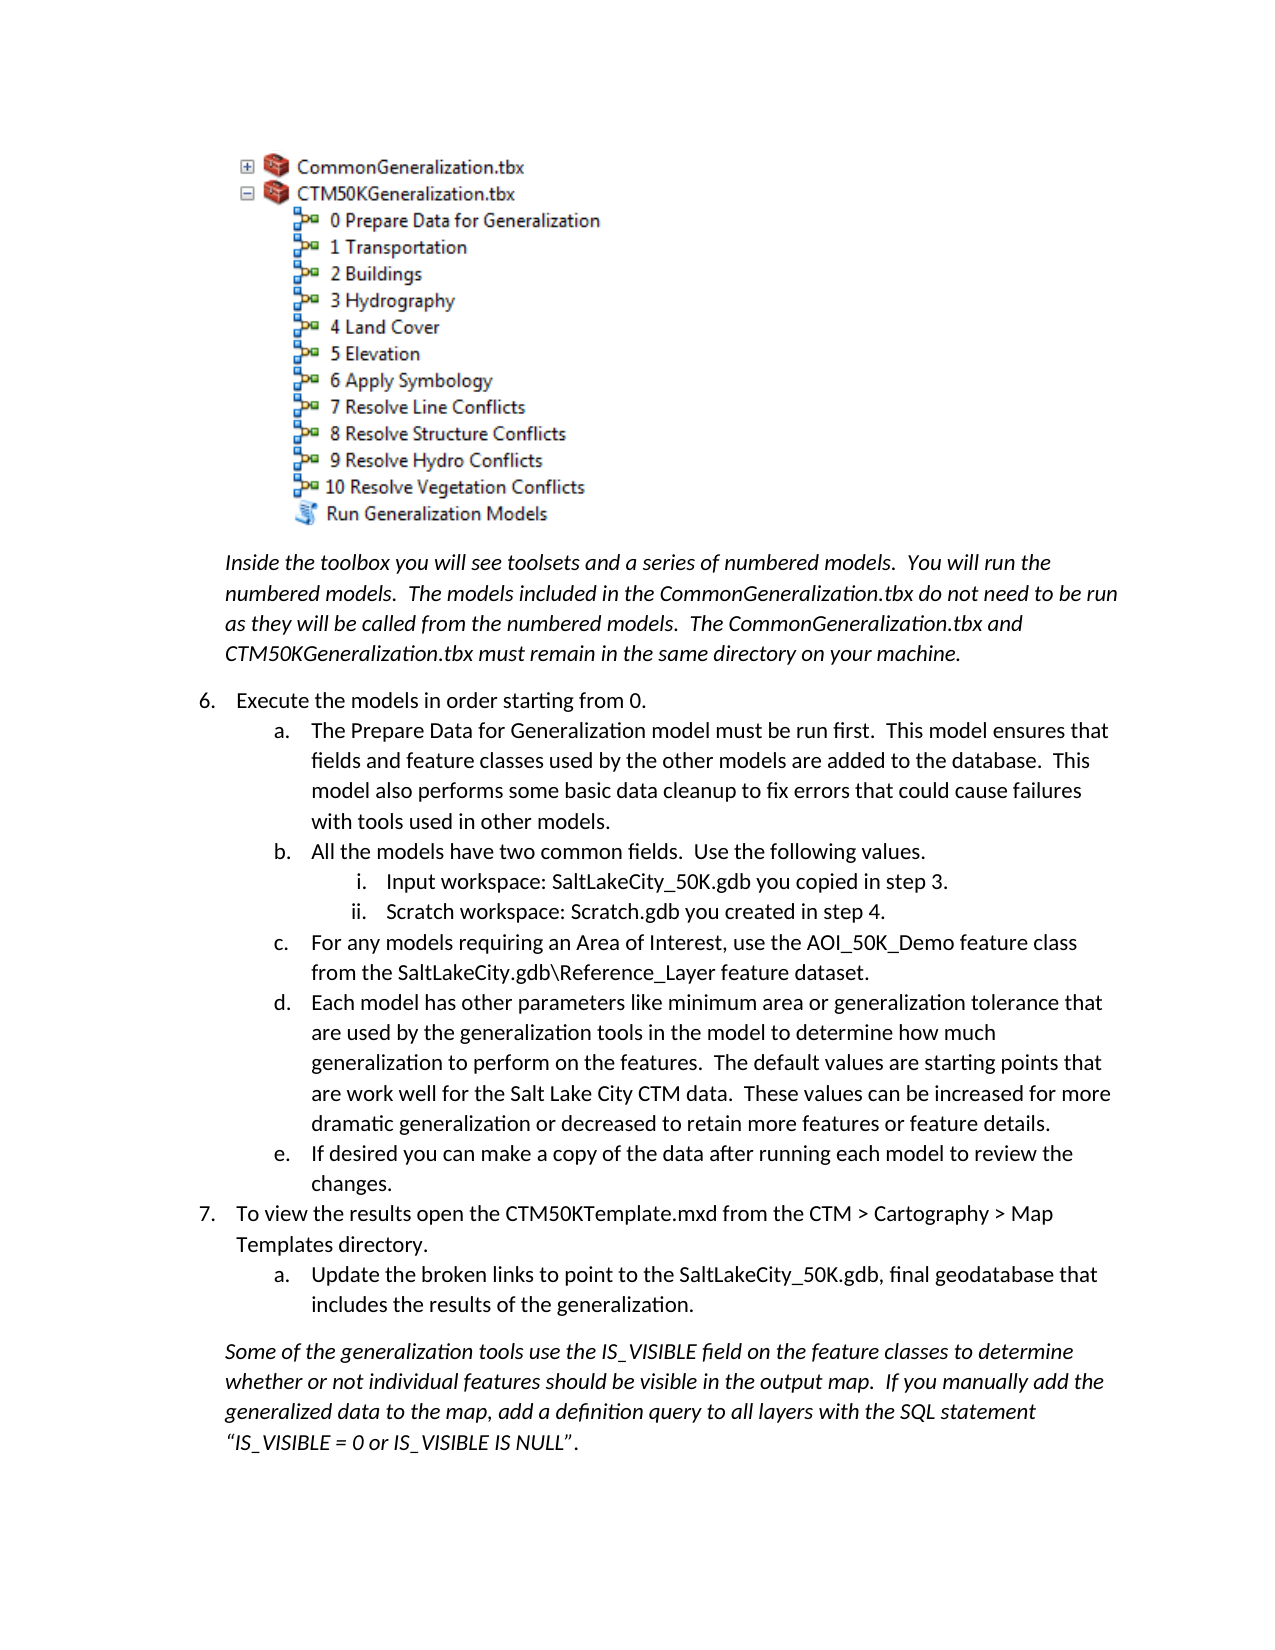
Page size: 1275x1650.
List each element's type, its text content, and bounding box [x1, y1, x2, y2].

list If desired you can make a copy of the data after running each model to review the changes. [273, 1139, 1125, 1197]
list The Prepare Data for Generalization model must be run first. This model ensures that fields and feature classes used by the other models are added to the database. This model also performs some basic data cleanup to fix errors that could cause failures with tools used in other models. [273, 716, 1125, 835]
list Scratch workspace: Scratch.gdb you created in step 4. [367, 897, 1125, 926]
list To view the results open the CTM50KTemplate.mxd from the CTM > Cartography > Map Templates directory. [198, 1199, 1125, 1258]
list Input workspace: SaltLakeCity_50K.gdb you copied in step 3. [367, 867, 1125, 895]
list Update the broken links to point to the SaltLakeCity_50K.gdb, final geodatabase that includes the results of the generalization. [273, 1260, 1125, 1318]
list All the models have two common fields. Use the following values. [273, 837, 1125, 865]
text Inside the toolbox you will see toolsets and a series of numbered models. You will run the numbered models. The models included in the CommonGeneralization.tbx do not need to be run as they will be called from the numbered models. The CommonGeneralization.tbx and CTM50KGeneralization.tbx must remain in the same directory on your machine. [225, 548, 1125, 667]
picture [225, 150, 632, 530]
list Execute the models in order starting from 0. [198, 686, 1125, 714]
list Each model has other parameters like minimum area or generalization tolerance that are used by the generalization tools in the model to determine how much generalization to perform on the features. The default values are starting points that are work well for the Salt Lake City CTM data. These values can be increased for more dramatic generalization or decreased to retain more features or feature details. [273, 988, 1125, 1137]
list For any models requiring an Area of Interest, use the AOI_50K_Demo feature class from the SaltLakeCity.gdb\Reference_Layer feature dataset. [273, 928, 1125, 986]
